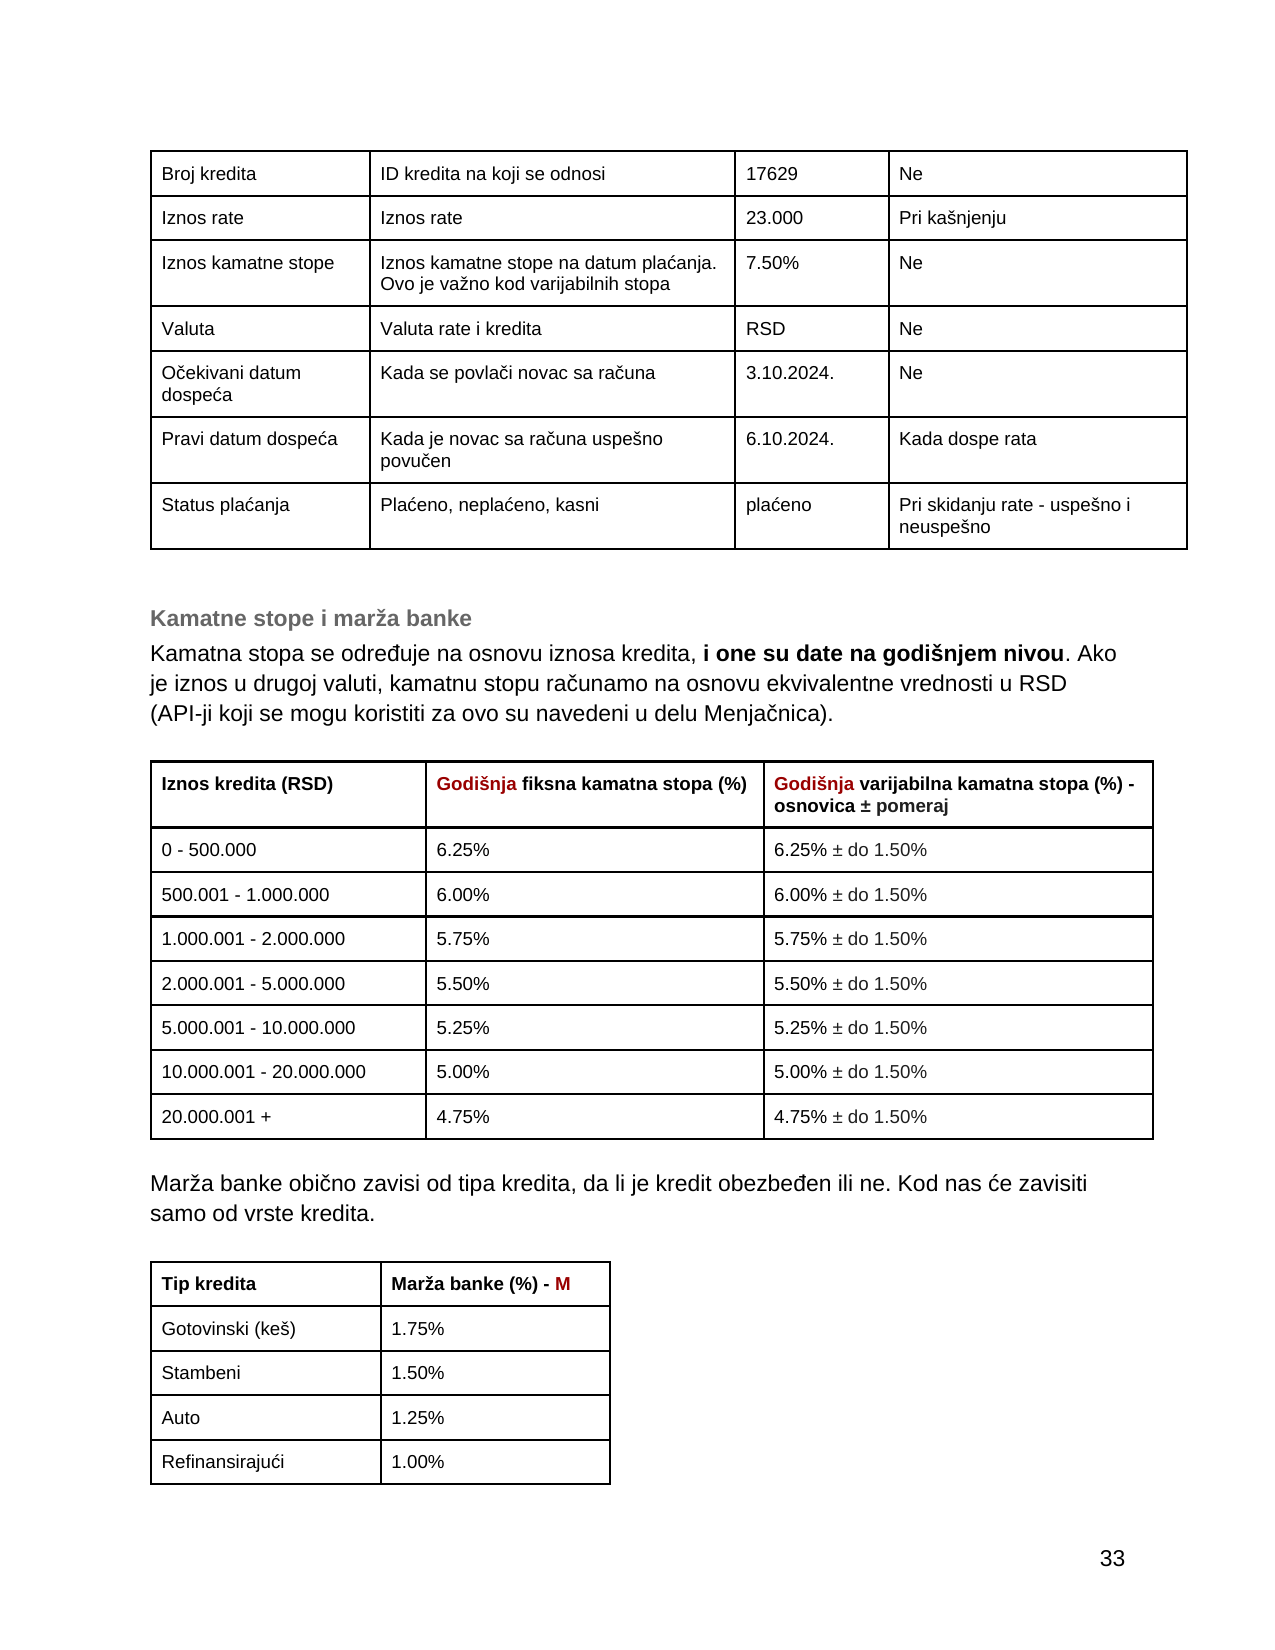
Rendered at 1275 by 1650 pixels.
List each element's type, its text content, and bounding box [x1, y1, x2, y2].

table_cell 1.25% [382, 1396, 609, 1439]
table_cell Iznos rate [371, 197, 734, 239]
table_cell Kada je novac sa računa uspešno povučen [371, 418, 734, 482]
table_cell 1.75% [382, 1307, 609, 1350]
table_cell Valuta rate i kredita [371, 307, 734, 349]
table_cell ID kredita na koji se odnosi [371, 152, 734, 194]
table_cell 20.000.001 + [152, 1095, 425, 1138]
table_cell 7.50% [736, 241, 888, 305]
table_header Marža banke (%) - M [382, 1263, 609, 1305]
table_cell 4.75% ± do 1.50% [765, 1095, 1152, 1138]
table_cell Plaćeno, neplaćeno, kasni [371, 484, 734, 548]
table_cell 5.50% ± do 1.50% [765, 962, 1152, 1004]
table_cell 1.50% [382, 1352, 609, 1394]
table_cell Kada se povlači novac sa računa [371, 352, 734, 416]
table_cell 1.000.001 - 2.000.000 [152, 918, 425, 960]
table_cell 3.10.2024. [736, 352, 888, 416]
table_cell Broj kredita [152, 152, 369, 194]
table_cell 5.75% ± do 1.50% [765, 918, 1152, 960]
table_cell Status plaćanja [152, 484, 369, 548]
table_cell 5.25% [427, 1006, 763, 1049]
table_cell 1.00% [382, 1441, 609, 1483]
table_cell 6.25% [427, 829, 763, 871]
table_header Godišnja varijabilna kamatna stopa (%) - osnovica ± pomeraj [765, 763, 1152, 826]
table_cell Auto [152, 1396, 380, 1439]
table_cell Ne [890, 241, 1186, 305]
table_cell 5.00% ± do 1.50% [765, 1051, 1152, 1093]
table_cell Pravi datum dospeća [152, 418, 369, 482]
table_cell Refinansirajući [152, 1441, 380, 1483]
table_cell Valuta [152, 307, 369, 349]
table_cell 5.00% [427, 1051, 763, 1093]
table_cell Iznos kamatne stope na datum plaćanja. Ovo je važno kod varijabilnih stopa [371, 241, 734, 305]
table_cell 6.25% ± do 1.50% [765, 829, 1152, 871]
table_cell 5.25% ± do 1.50% [765, 1006, 1152, 1049]
table_cell 6.00% [427, 873, 763, 915]
table_cell 6.10.2024. [736, 418, 888, 482]
subtitle Kamatne stope i marža banke [150, 605, 1125, 631]
table_cell Stambeni [152, 1352, 380, 1394]
table_cell 23.000 [736, 197, 888, 239]
table_cell 5.000.001 - 10.000.000 [152, 1006, 425, 1049]
table_cell Kada dospe rata [890, 418, 1186, 482]
text Marža banke obično zavisi od tipa kredita, da li je kredit obezbeđen ili ne. Kod nas će zavisiti samo od vrste kredita. [150, 1170, 1125, 1227]
table_cell 500.001 - 1.000.000 [152, 873, 425, 915]
text Kamatna stopa se određuje na osnovu iznosa kredita, i one su date na godišnjem nivou. Ako je iznos u drugoj valuti, kamatnu stopu računamo na osnovu ekvivalentne vrednosti u RSD (API-ji koji se mogu koristiti za ovo su navedeni u delu Menjačnica). [150, 639, 1125, 726]
table_cell Ne [890, 352, 1186, 416]
table_cell 4.75% [427, 1095, 763, 1138]
table_header Iznos kredita (RSD) [152, 763, 425, 826]
table_cell 10.000.001 - 20.000.000 [152, 1051, 425, 1093]
table_cell 5.50% [427, 962, 763, 1004]
table_cell Ne [890, 152, 1186, 194]
table_cell plaćeno [736, 484, 888, 548]
table_cell Očekivani datum dospeća [152, 352, 369, 416]
table_cell RSD [736, 307, 888, 349]
table_cell Iznos kamatne stope [152, 241, 369, 305]
table_cell 2.000.001 - 5.000.000 [152, 962, 425, 1004]
table_cell Iznos rate [152, 197, 369, 239]
table_cell Ne [890, 307, 1186, 349]
table_cell 17629 [736, 152, 888, 194]
table_cell 5.75% [427, 918, 763, 960]
table_header Tip kredita [152, 1263, 380, 1305]
table_cell 6.00% ± do 1.50% [765, 873, 1152, 915]
table_header Godišnja fiksna kamatna stopa (%) [427, 763, 763, 826]
table_cell 0 - 500.000 [152, 829, 425, 871]
table_cell Gotovinski (keš) [152, 1307, 380, 1350]
table_cell Pri skidanju rate - uspešno i neuspešno [890, 484, 1186, 548]
table_cell Pri kašnjenju [890, 197, 1186, 239]
